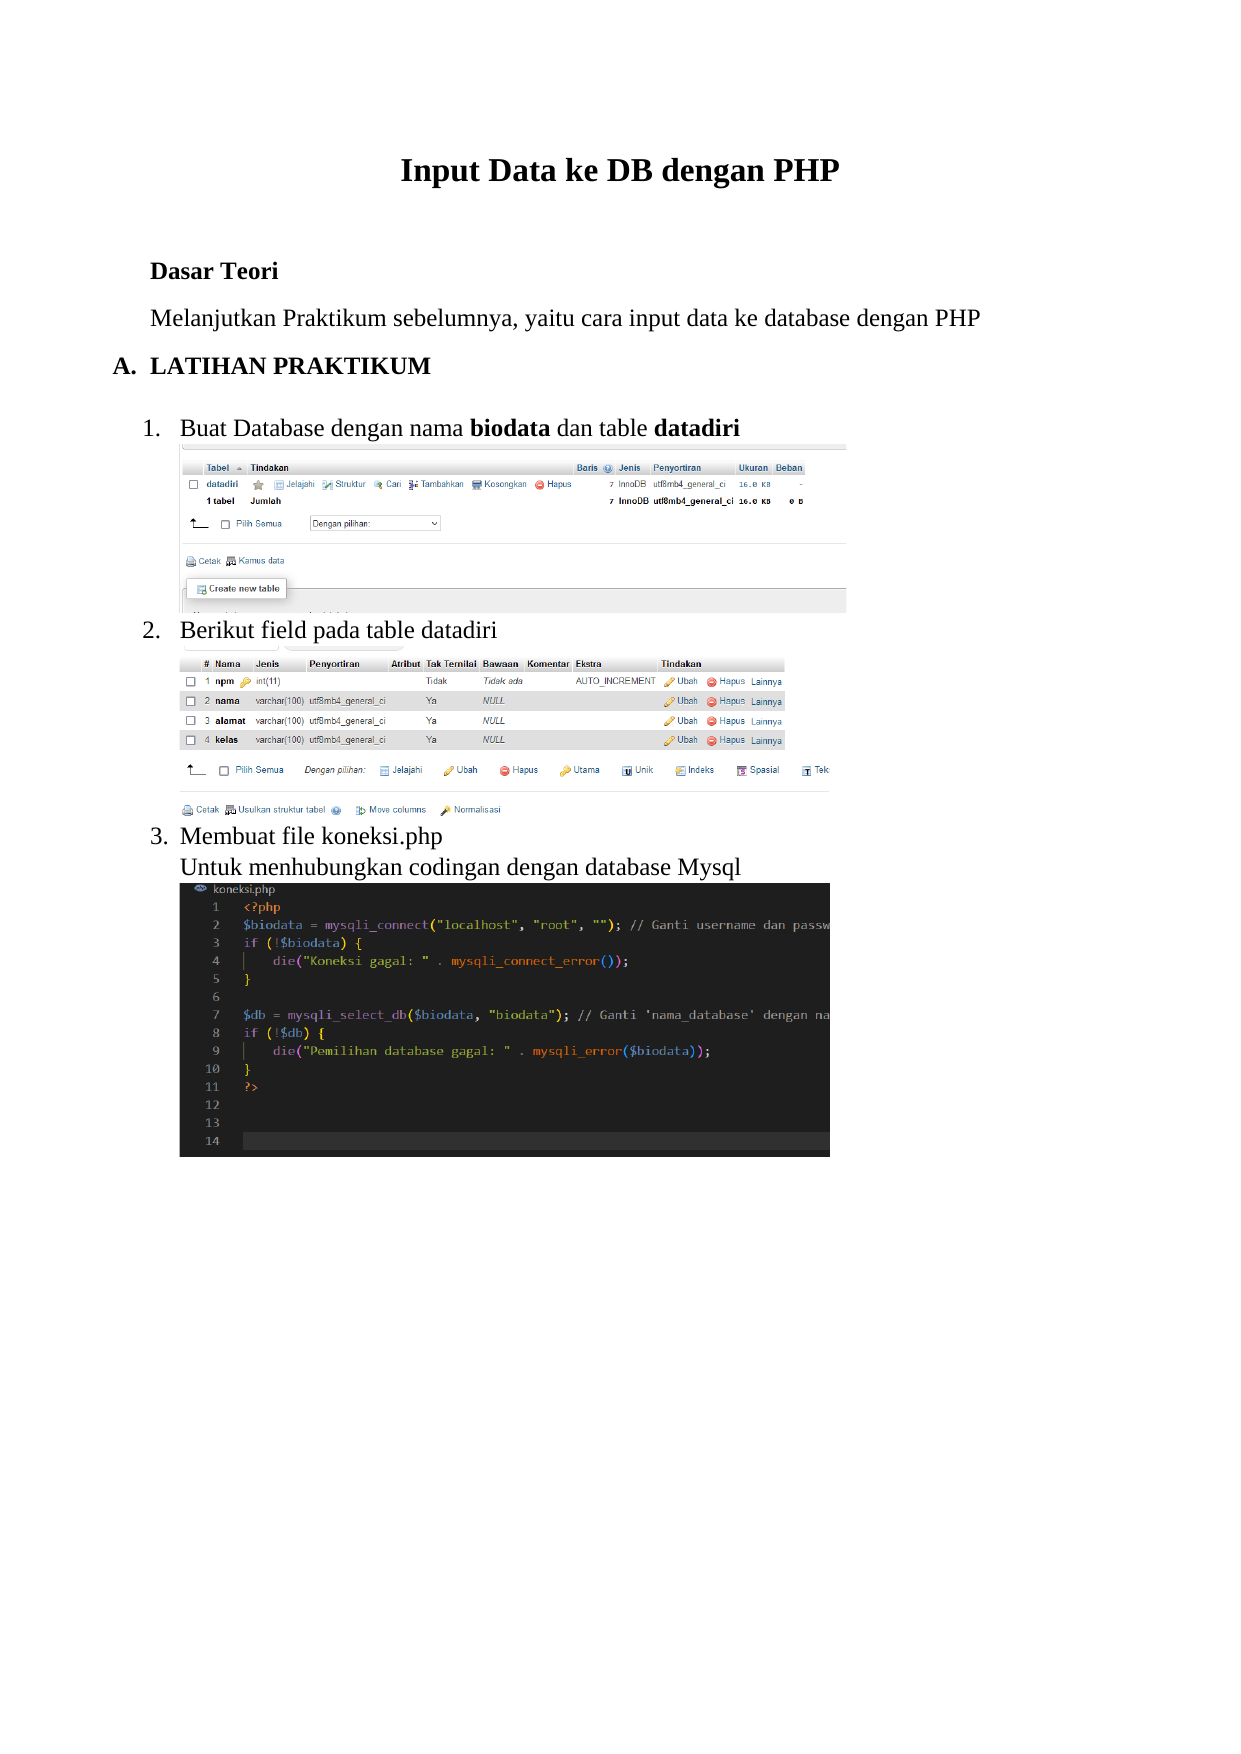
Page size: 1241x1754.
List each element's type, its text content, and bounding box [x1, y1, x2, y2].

text Input Data ke DB dengan PHP [150, 150, 1090, 188]
text Dasar Teori [150, 256, 1090, 284]
list LATIHAN PRAKTIKUM [112, 351, 1090, 380]
list Membuat file koneksi.php [150, 821, 1090, 850]
picture [179, 883, 830, 1157]
picture [179, 444, 847, 613]
list Untuk menhubungkan codingan dengan database Mysql [179, 852, 1090, 881]
picture [179, 646, 830, 819]
list Buat Database dengan nama biodata dan table datadiri [142, 413, 1090, 442]
list Berikut field pada table datadiri [142, 615, 1090, 644]
text Melanjutkan Praktikum sebelumnya, yaitu cara input data ke database dengan PHP [150, 303, 1090, 332]
